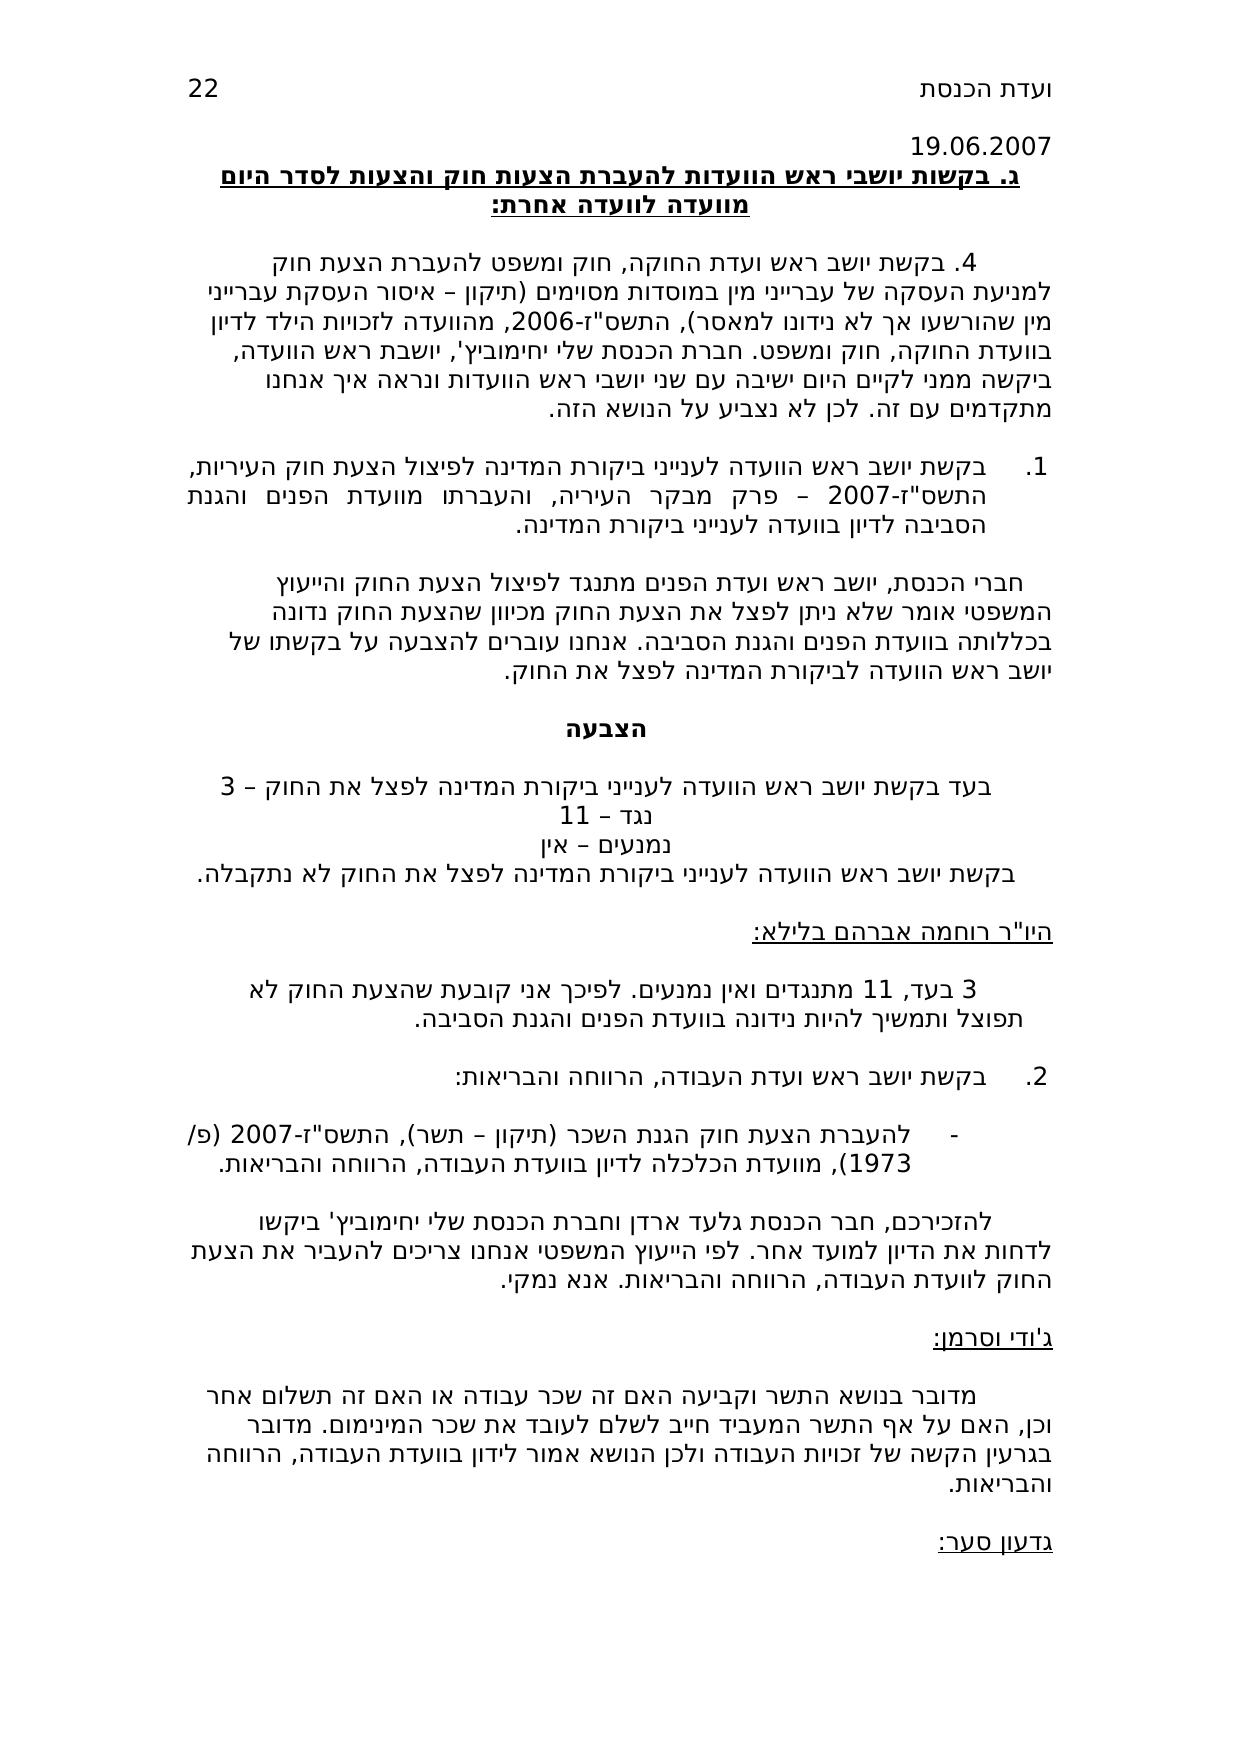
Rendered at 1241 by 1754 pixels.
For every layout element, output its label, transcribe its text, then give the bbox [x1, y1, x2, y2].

text בקשת יושב ראש הוועדה לענייני ביקורת המדינה לפצל את החוק לא נתקבלה. [187, 859, 1053, 888]
text מדובר בנושא התשר וקביעה האם זה שכר עבודה או האם זה תשלום אחר וכן, האם על אף התשר המעביד חייב לשלם לעובד את שכר המינימום. מדובר בגרעין הקשה של זכויות העבודה ולכן הנושא אמור לידון בוועדת העבודה, הרווחה והבריאות. [187, 1381, 1053, 1498]
text נמנעים – אין [187, 830, 1053, 859]
list בקשת יושב ראש הוועדה לענייני ביקורת המדינה לפיצול הצעת חוק העיריות, התשס"ז-2007 – פרק מבקר העיריה, והעברתו מוועדת הפנים והגנת הסביבה לדיון בוועדה לענייני ביקורת המדינה. [187, 452, 1024, 539]
text ג'ודי וסרמן: [187, 1323, 1053, 1352]
text היו"ר רוחמה אברהם בלילא: [187, 917, 1053, 946]
text גדעון סער: [187, 1527, 1053, 1556]
text הצבעה [187, 714, 1053, 743]
text 3 בעד, 11 מתנגדים ואין נמנעים. לפיכך אני קובעת שהצעת החוק לא תפוצל ותמשיך להיות נידונה בוועדת הפנים והגנת הסביבה. [187, 975, 1024, 1033]
list להעברת הצעת חוק הגנת השכר (תיקון – תשר), התשס"ז-2007 (פ/1973), מוועדת הכלכלה לדיון בוועדת העבודה, הרווחה והבריאות. [187, 1120, 949, 1178]
text 4. בקשת יושב ראש ועדת החוקה, חוק ומשפט להעברת הצעת חוק למניעת העסקה של עברייני מין במוסדות מסוימים (תיקון – איסור העסקת עברייני מין שהורשעו אך לא נידונו למאסר), התשס"ז-2006, מהוועדה לזכויות הילד לדיון בוועדת החוקה, חוק ומשפט. חברת הכנסת שלי יחימוביץ', יושבת ראש הוועדה, ביקשה ממני לקיים היום ישיבה עם שני יושבי ראש הוועדות ונראה איך אנחנו מתקדמים עם זה. לכן לא נצביע על הנושא הזה. [187, 248, 1053, 423]
text להזכירכם, חבר הכנסת גלעד ארדן וחברת הכנסת שלי יחימוביץ' ביקשו לדחות את הדיון למועד אחר. לפי הייעוץ המשפטי אנחנו צריכים להעביר את הצעת החוק לוועדת העבודה, הרווחה והבריאות. אנא נמקי. [187, 1207, 1053, 1294]
text נגד – 11 [187, 801, 1053, 830]
list בקשת יושב ראש ועדת העבודה, הרווחה והבריאות: [187, 1062, 1024, 1091]
text חברי הכנסת, יושב ראש ועדת הפנים מתנגד לפיצול הצעת החוק והייעוץ המשפטי אומר שלא ניתן לפצל את הצעת החוק מכיוון שהצעת החוק נדונה בכללותה בוועדת הפנים והגנת הסביבה. אנחנו עוברים להצבעה על בקשתו של יושב ראש הוועדה לביקורת המדינה לפצל את החוק. [187, 568, 1053, 685]
text בעד בקשת יושב ראש הוועדה לענייני ביקורת המדינה לפצל את החוק – 3 [187, 772, 1053, 801]
text ג. בקשות יושבי ראש הוועדות להעברת הצעות חוק והצעות לסדר היום מוועדה לוועדה אחרת: [187, 161, 1053, 219]
